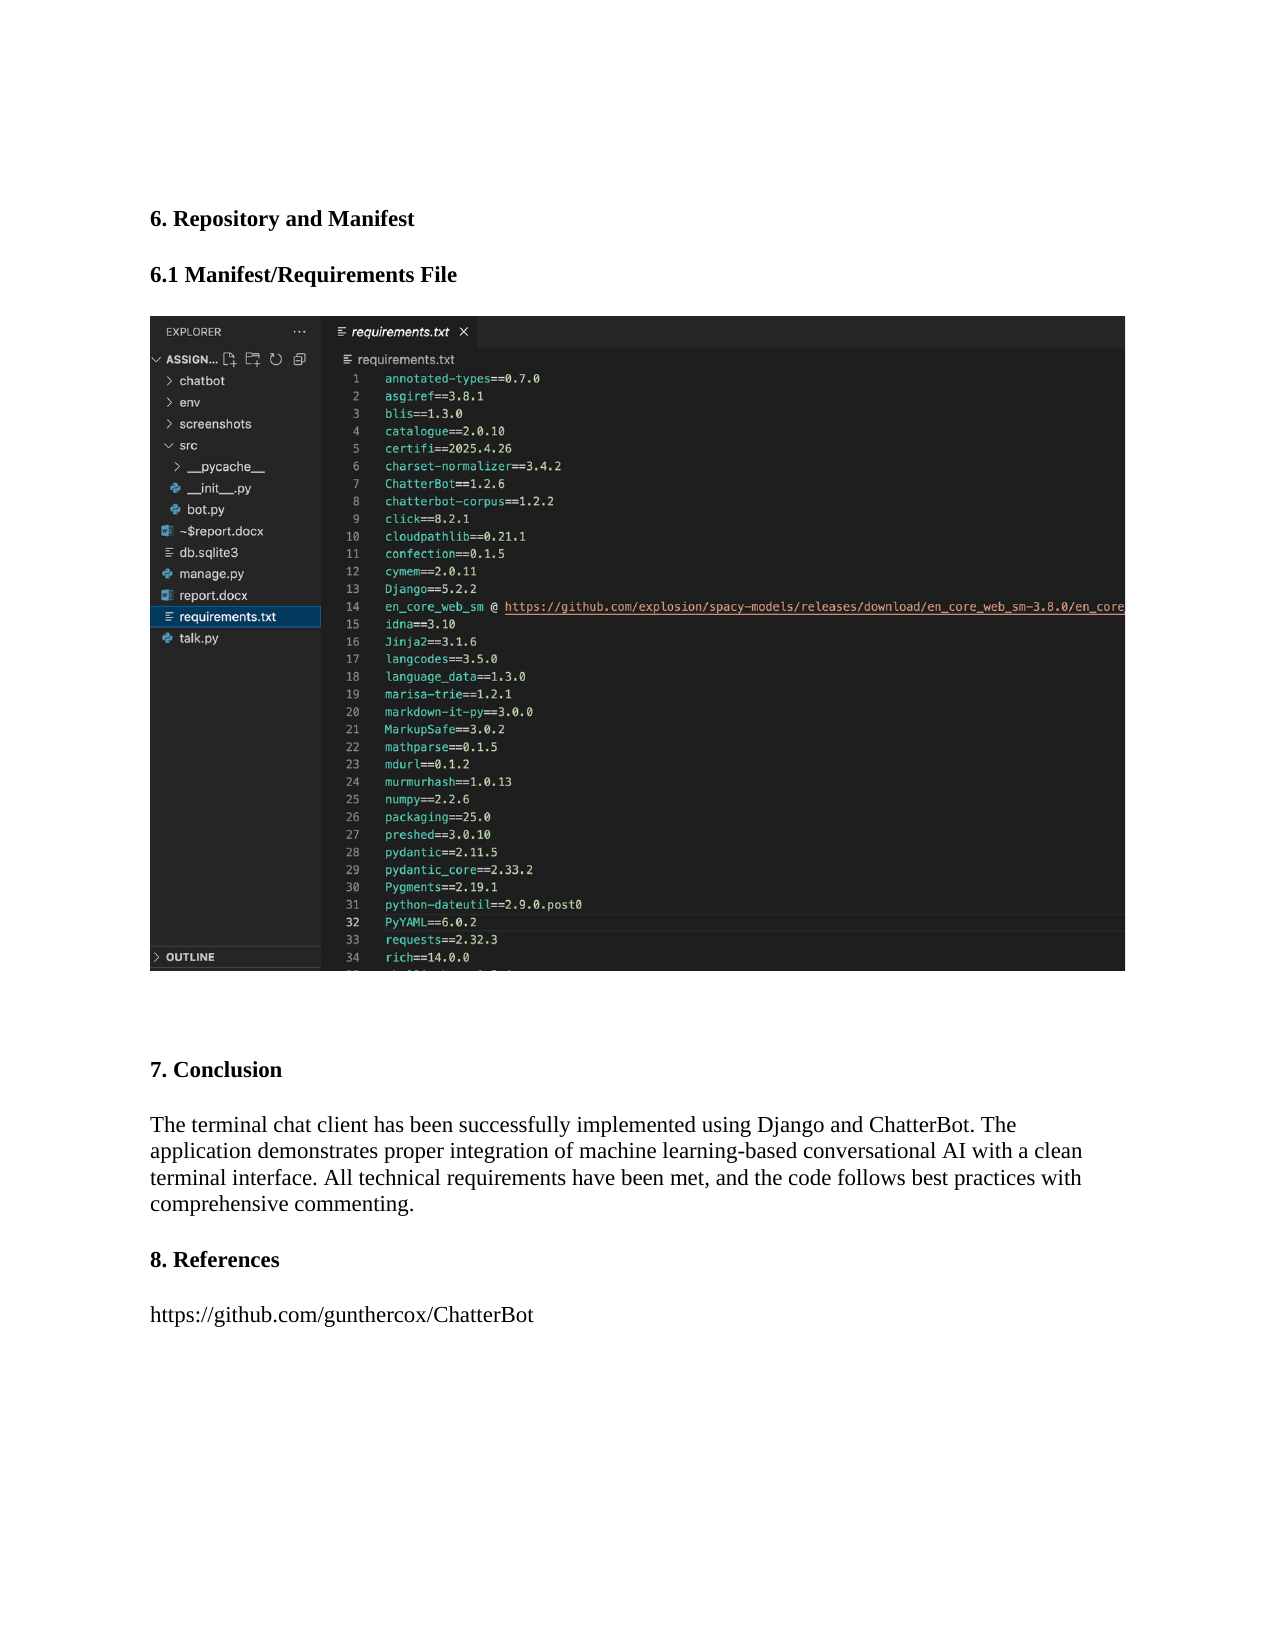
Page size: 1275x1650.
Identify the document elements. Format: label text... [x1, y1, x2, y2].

text 6. Repository and Manifest [150, 206, 1125, 232]
text The terminal chat client has been successfully implemented using Django and ChatterBot. The application demonstrates proper integration of machine learning-based conversational AI with a clean terminal interface. All technical requirements have been met, and the code follows best practices with comprehensive commenting. [150, 1111, 1125, 1217]
text 7. Conclusion [150, 1056, 1125, 1082]
text 8. References [150, 1246, 1125, 1272]
text 6.1 Manifest/Requirements File [150, 261, 1125, 287]
text https://github.com/gunthercox/ChatterBot [150, 1301, 1125, 1328]
picture [150, 316, 1125, 971]
